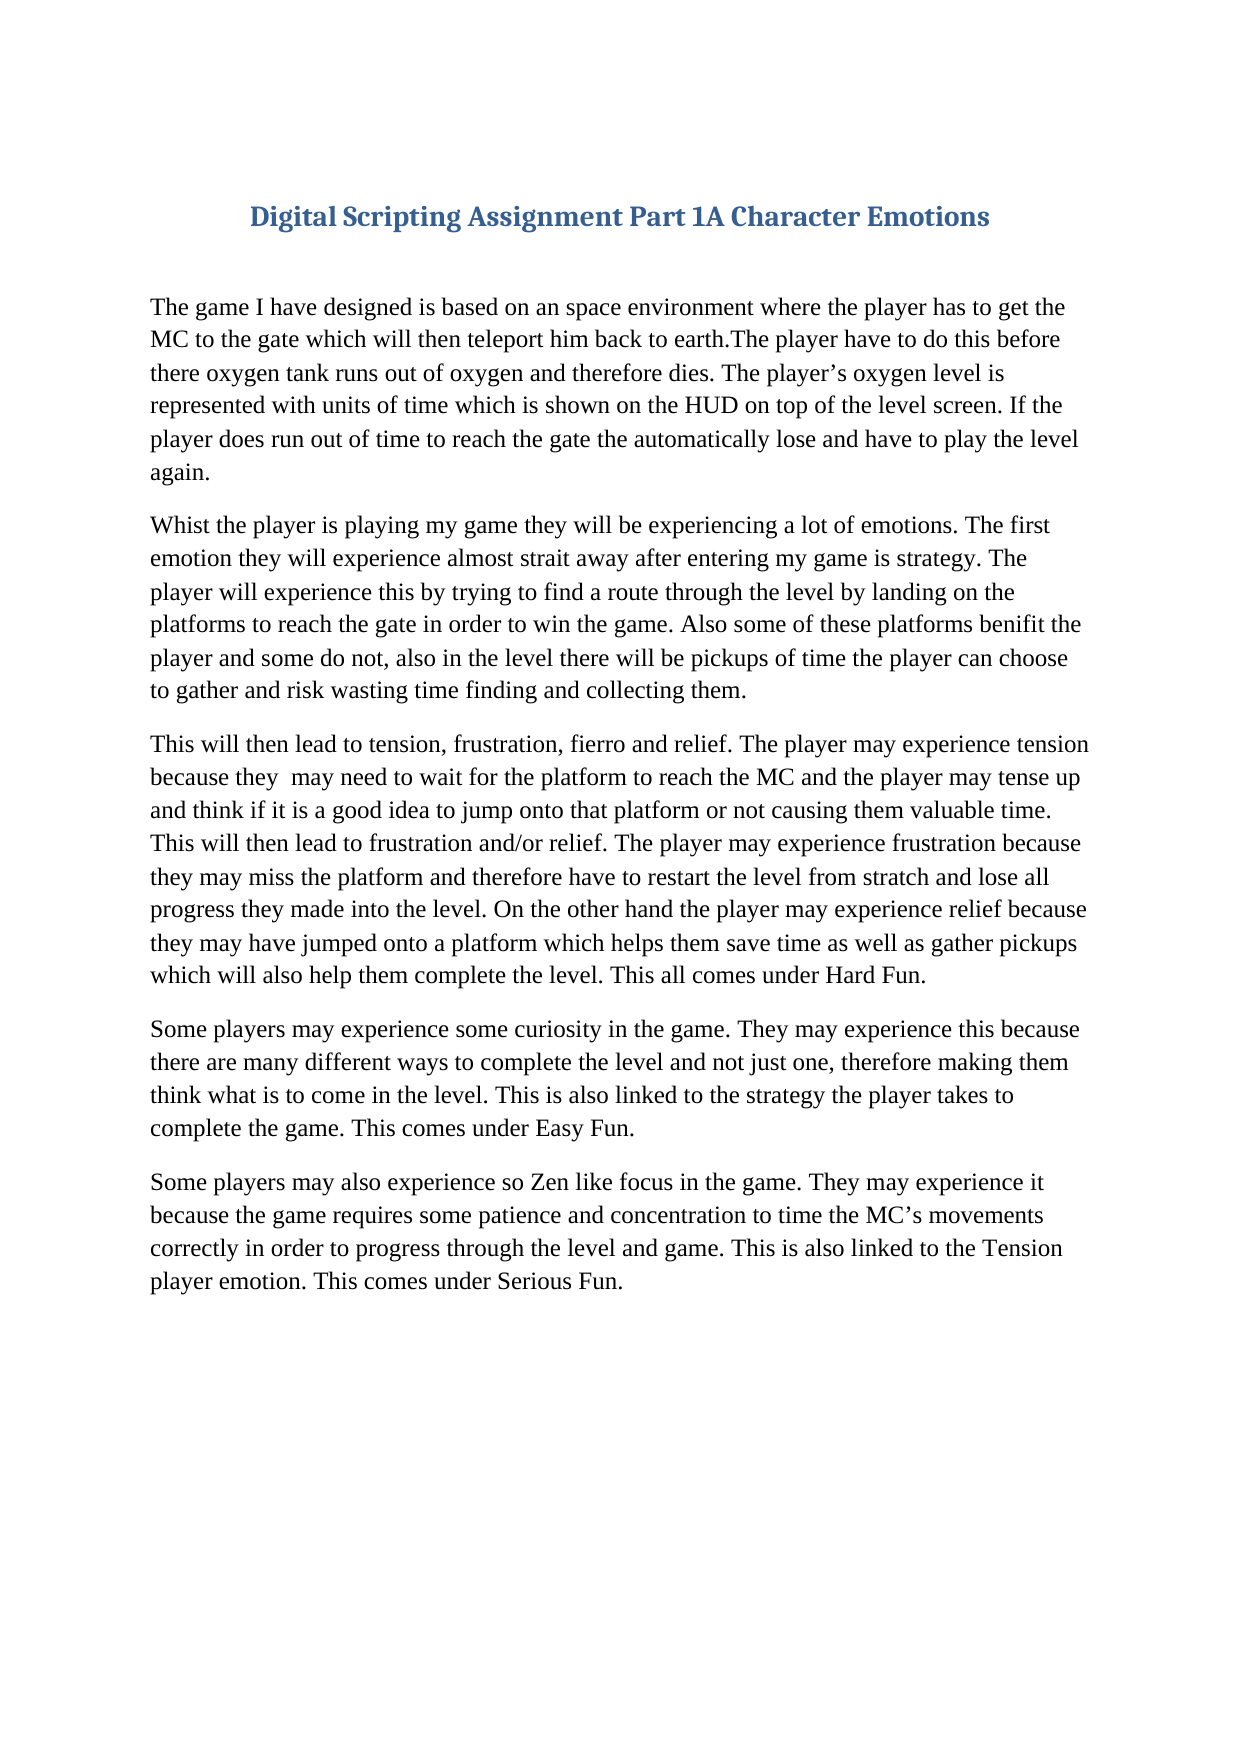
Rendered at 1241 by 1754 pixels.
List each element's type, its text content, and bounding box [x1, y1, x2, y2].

text Some players may experience some curiosity in the game. They may experience this because there are many different ways to complete the level and not just one, therefore making them think what is to come in the level. This is also linked to the strategy the player takes to complete the game. This comes under Easy Fun. [150, 1014, 1090, 1142]
text This will then lead to tension, frustration, fierro and relief. The player may experience tension because they may need to wait for the platform to reach the MC and the player may tense up and think if it is a good idea to jump onto that platform or not causing them valuable time. This will then lead to frustration and/or relief. The player may experience frustration because they may miss the platform and therefore have to restart the level from stratch and lose all progress they made into the level. On the other hand the player may experience relief because they may have jumped onto a platform which helps them save time as well as gather pickups which will also help them complete the level. This all comes under Hard Fun. [150, 729, 1090, 989]
text Whist the player is playing my game they will be experiencing a lot of emotions. The first emotion they will experience almost strait away after entering my game is strategy. The player will experience this by trying to find a route through the level by landing on the platforms to reach the gate in order to win the game. Also some of these platforms benifit the player and some do not, also in the level there will be pickups of time the player can choose to gather and risk wasting time finding and collecting them. [150, 511, 1090, 704]
subtitle Digital Scripting Assignment Part 1A Character Emotions [150, 200, 1090, 233]
text The game I have designed is based on an space environment where the player has to get the MC to the gate which will then teleport him back to earth.The player have to do this before there oxygen tank runs out of oxygen and therefore dies. The player’s oxygen level is represented with units of time which is shown on the HUD on top of the level screen. If the player does run out of time to reach the gate the automatically lose and have to play the level again. [150, 292, 1090, 485]
text Some players may also experience so Zen like focus in the game. They may experience it because the game requires some patience and concentration to time the MC’s movements correctly in order to progress through the level and game. This is also linked to the Tension player emotion. This comes under Serious Fun. [150, 1167, 1090, 1295]
